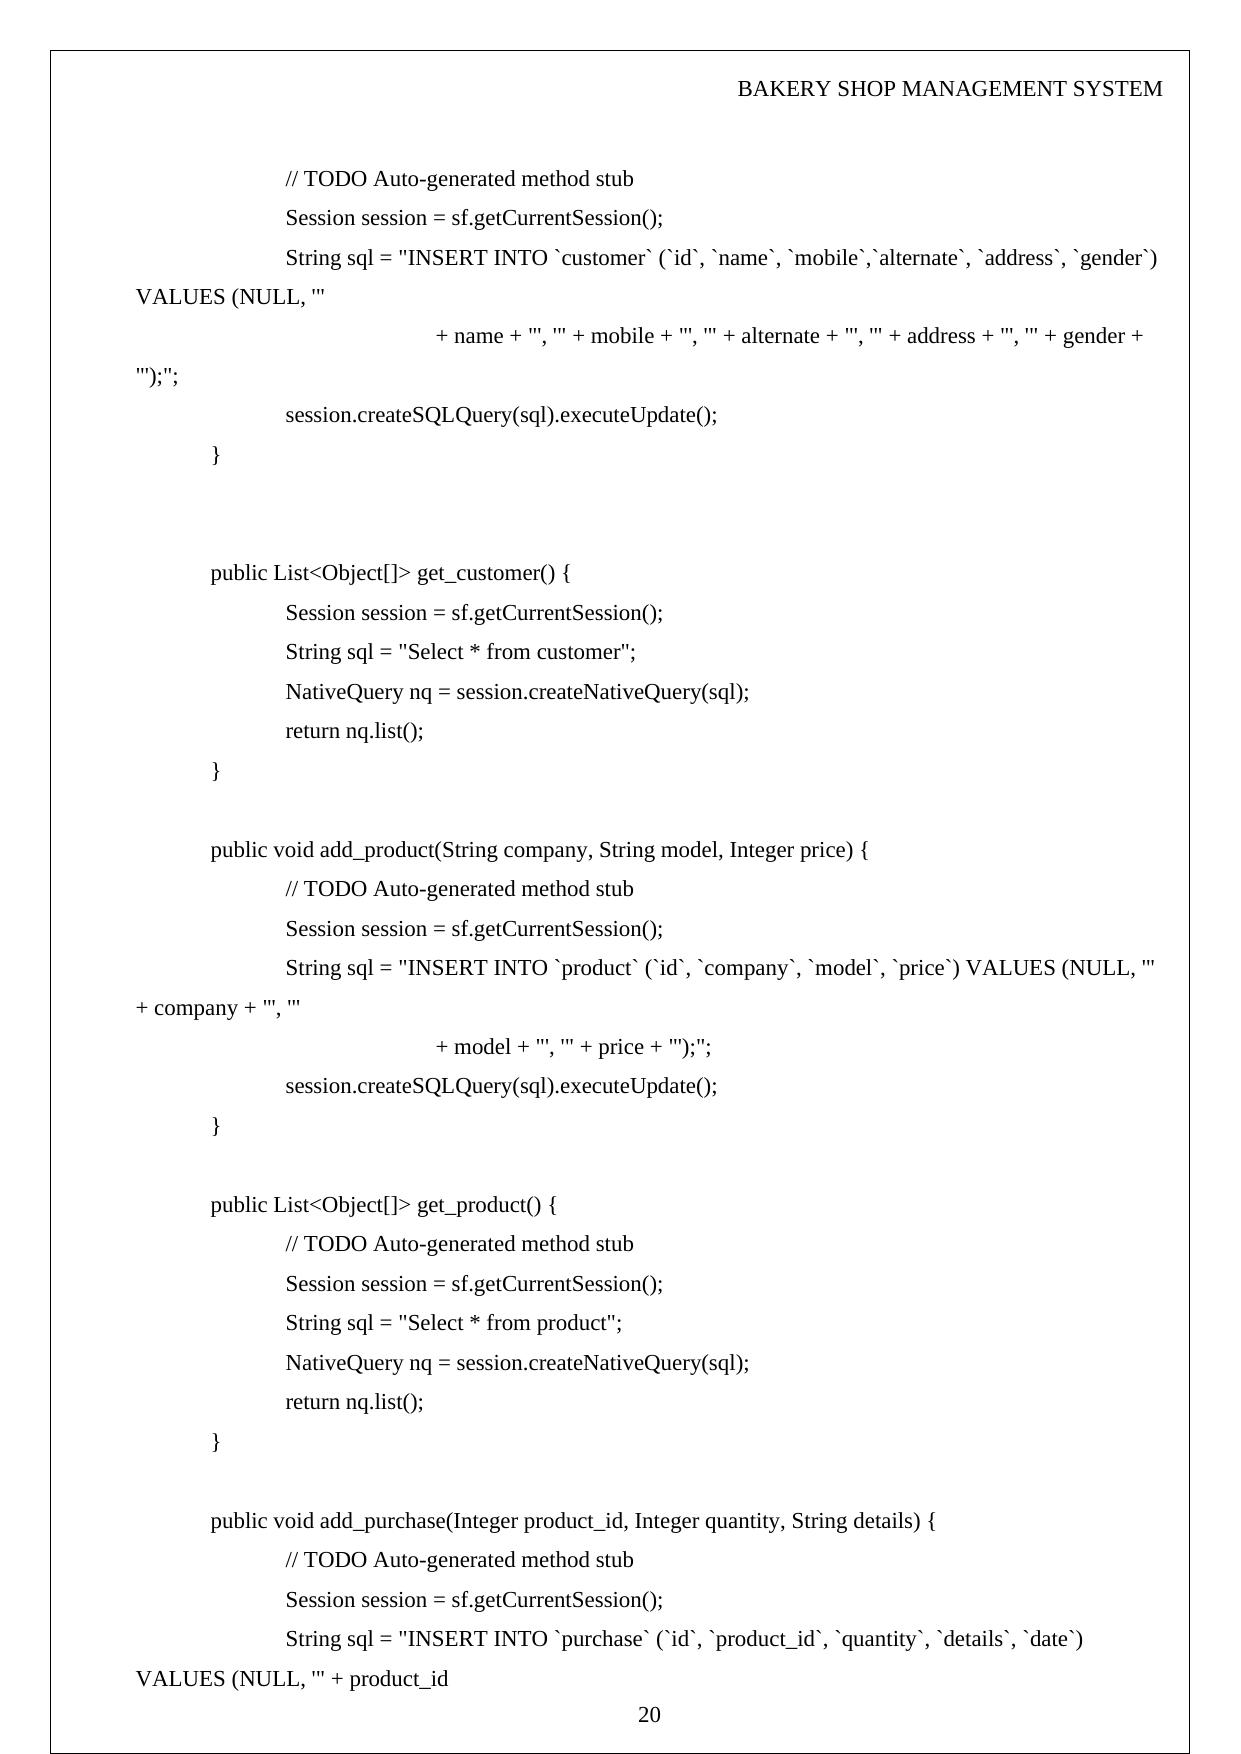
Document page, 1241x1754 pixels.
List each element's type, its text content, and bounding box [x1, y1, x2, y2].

text // TODO Auto-generated method stub [135, 1546, 1163, 1573]
text public void add_purchase(Integer product_id, Integer quantity, String details) { [135, 1507, 1163, 1533]
text public void add_product(String company, String model, Integer price) { [135, 836, 1163, 862]
text String sql = "INSERT INTO `purchase` (`id`, `product_id`, `quantity`, `details`, `date`) VALUES (NULL, '" + product_id [135, 1625, 1163, 1691]
text } [135, 757, 1163, 783]
text String sql = "Select * from customer"; [135, 638, 1163, 665]
text Session session = sf.getCurrentSession(); [135, 204, 1163, 230]
text Session session = sf.getCurrentSession(); [135, 599, 1163, 625]
text public List<Object[]> get_customer() { [135, 559, 1163, 586]
text NativeQuery nq = session.createNativeQuery(sql); [135, 678, 1163, 704]
text session.createSQLQuery(sql).executeUpdate(); [135, 401, 1163, 428]
text Session session = sf.getCurrentSession(); [135, 915, 1163, 941]
text Session session = sf.getCurrentSession(); [135, 1270, 1163, 1296]
text session.createSQLQuery(sql).executeUpdate(); [135, 1073, 1163, 1099]
text // TODO Auto-generated method stub [135, 875, 1163, 902]
text String sql = "INSERT INTO `product` (`id`, `company`, `model`, `price`) VALUES (NULL, '" + company + "', '" [135, 954, 1163, 1020]
text // TODO Auto-generated method stub [135, 1231, 1163, 1257]
text } [135, 1112, 1163, 1138]
text } [135, 1428, 1163, 1454]
text + name + "', '" + mobile + "', '" + alternate + "', '" + address + "', '" + gender + "');"; [135, 322, 1163, 388]
text public List<Object[]> get_product() { [135, 1191, 1163, 1217]
text // TODO Auto-generated method stub [135, 164, 1163, 191]
text return nq.list(); [135, 1388, 1163, 1415]
text String sql = "INSERT INTO `customer` (`id`, `name`, `mobile`,`alternate`, `address`, `gender`) VALUES (NULL, '" [135, 243, 1163, 309]
text Session session = sf.getCurrentSession(); [135, 1586, 1163, 1612]
text + model + "', '" + price + "');"; [135, 1033, 1163, 1059]
text String sql = "Select * from product"; [135, 1309, 1163, 1336]
text return nq.list(); [135, 717, 1163, 744]
text } [135, 441, 1163, 467]
text NativeQuery nq = session.createNativeQuery(sql); [135, 1349, 1163, 1375]
